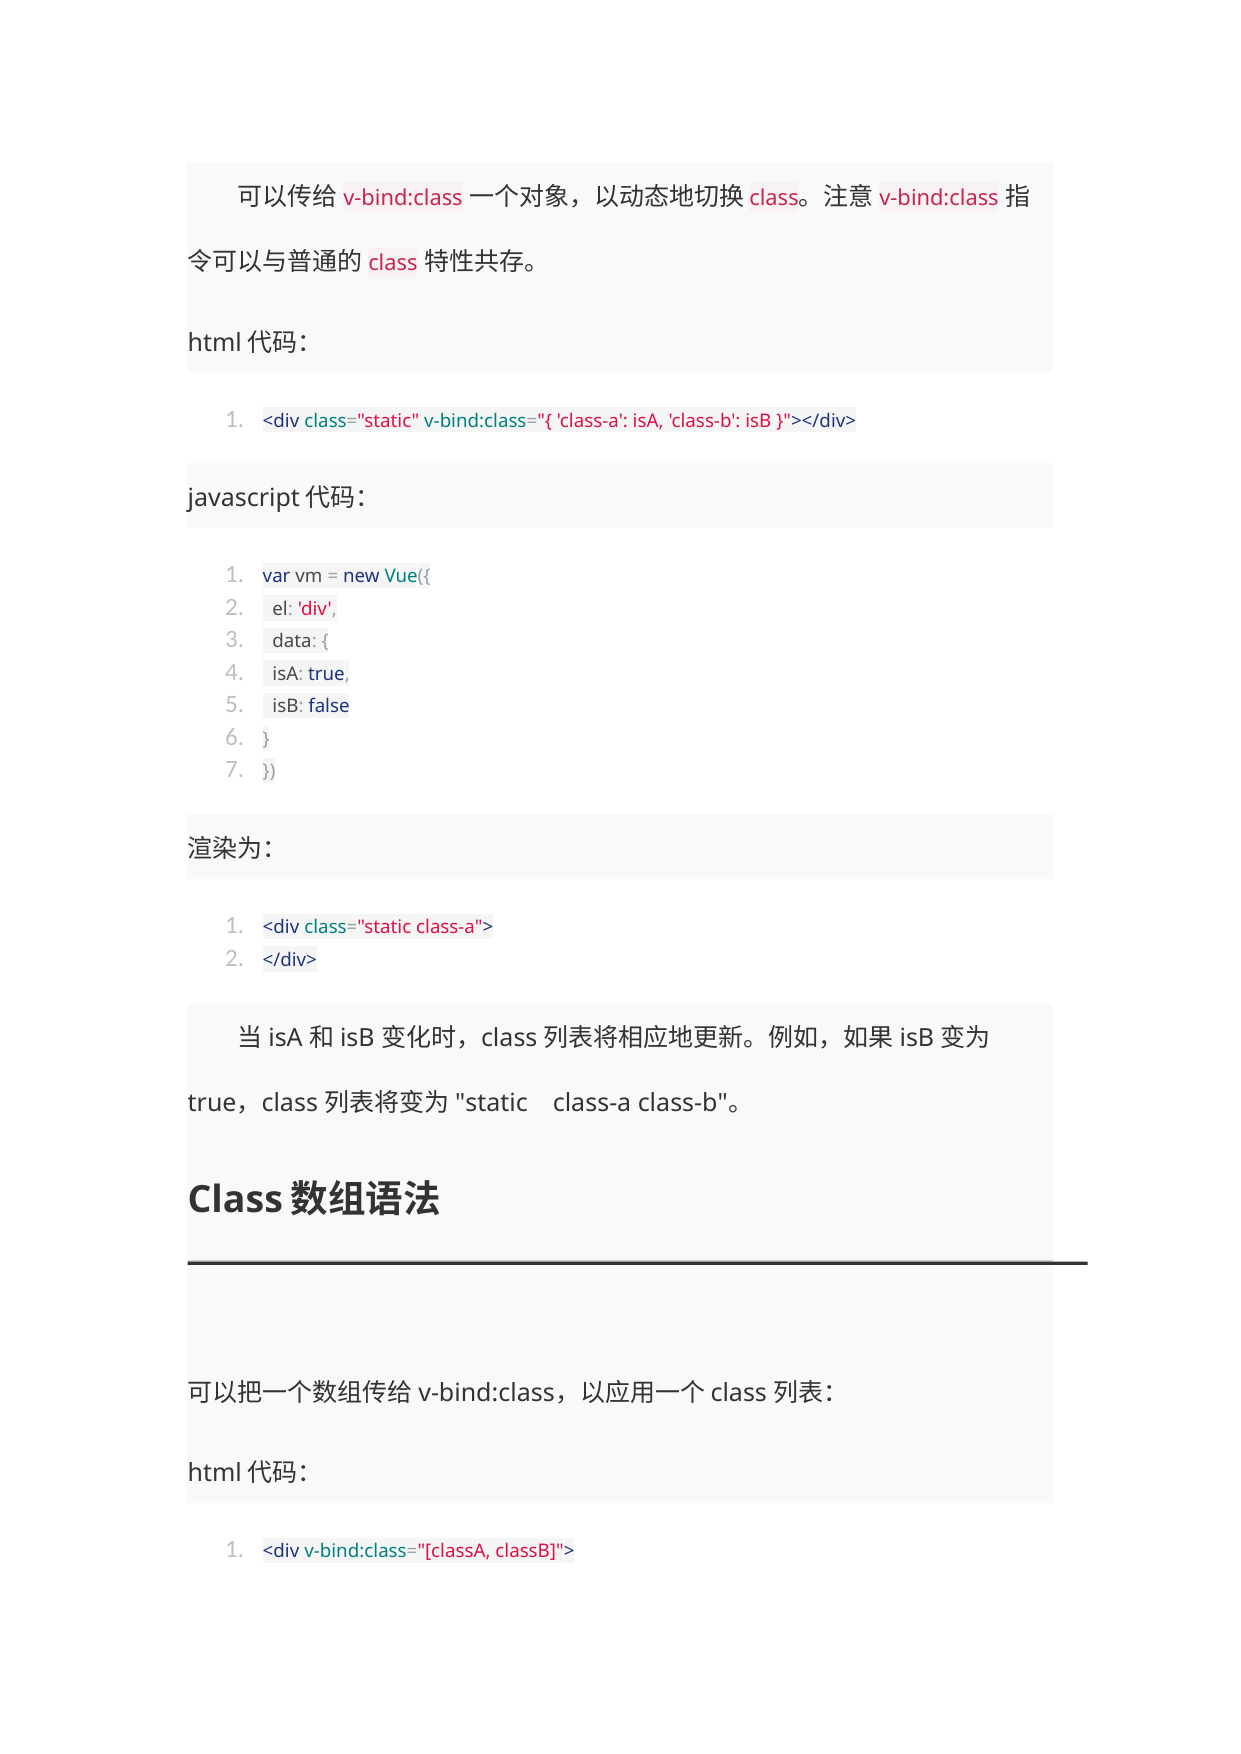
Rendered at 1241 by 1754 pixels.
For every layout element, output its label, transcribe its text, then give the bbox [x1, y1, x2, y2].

list data: { [225, 623, 1053, 655]
text 渲染为： [187, 814, 1053, 879]
list <div v-bind:class="[classA, classB]"> [225, 1533, 1053, 1565]
text html代码： [187, 1438, 1053, 1503]
list }) [225, 753, 1053, 785]
text 可以把一个数组传给 v-bind:class，以应用一个 class 列表： [187, 1358, 1053, 1423]
list </div> [225, 941, 1053, 973]
list <div class="static" v-bind:class="{ 'class-a': isA, 'class-b': isB }"></div> [225, 402, 1053, 434]
list el: 'div', [225, 590, 1053, 623]
text 可以传给 v-bind:class 一个对象，以动态地切换class。注意 v-bind:class 指令可以与普通的 class 特性共存。 [187, 162, 1053, 292]
list <div class="static class-a"> [225, 908, 1053, 941]
text 当 isA 和 isB 变化时，class 列表将相应地更新。例如，如果 isB 变为 true，class 列表将变为 "static class-a class-b"。 [187, 1003, 1053, 1133]
subtitle Class数组语法 [187, 1164, 1053, 1229]
text html代码： [187, 308, 1053, 373]
list isB: false [225, 688, 1053, 720]
list isA: true, [225, 655, 1053, 688]
text javascript代码： [187, 463, 1053, 528]
list var vm = new Vue({ [225, 558, 1053, 590]
list } [225, 720, 1053, 753]
